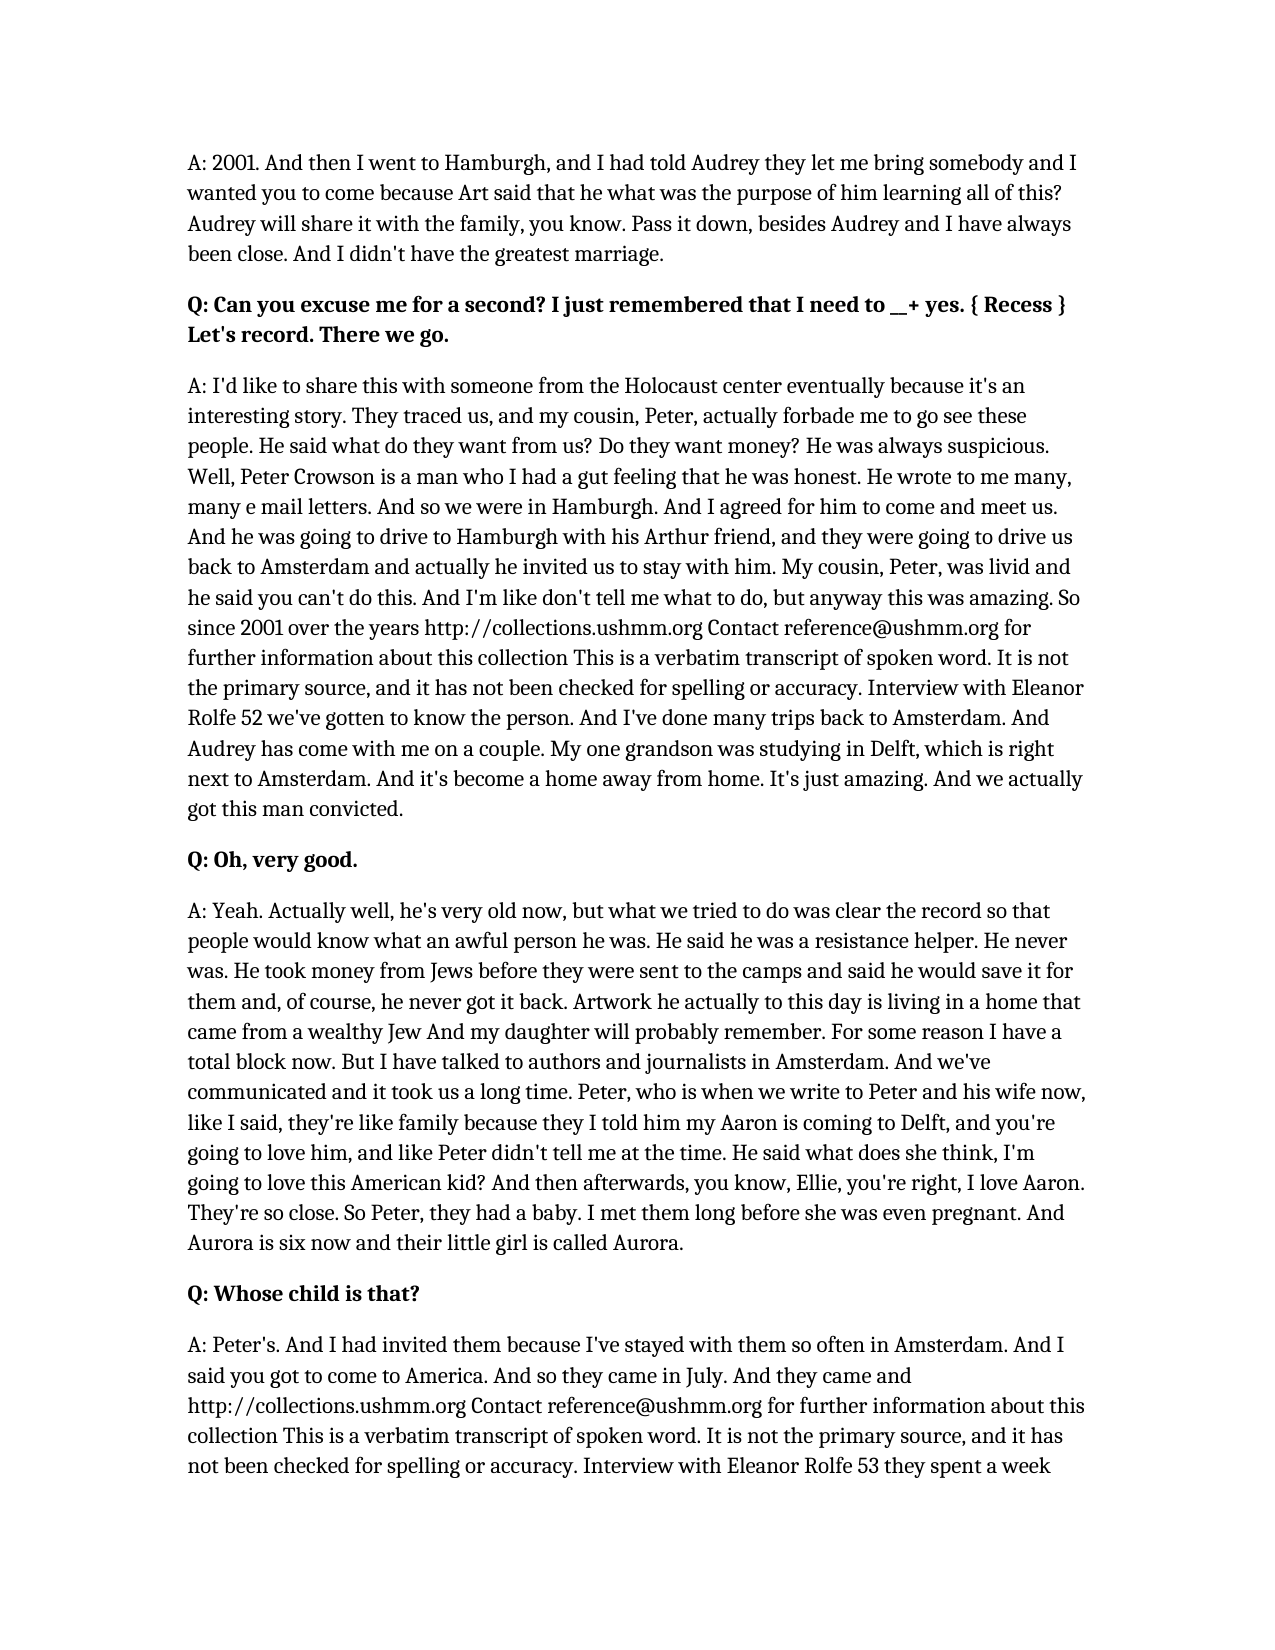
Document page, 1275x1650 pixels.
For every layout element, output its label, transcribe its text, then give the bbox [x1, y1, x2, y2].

text A: Yeah. Actually well, he's very old now, but what we tried to do was clear the record so that people would know what an awful person he was. He said he was a resistance helper. He never was. He took money from Jews before they were sent to the camps and said he would save it for them and, of course, he never got it back. Artwork he actually to this day is living in a home that came from a wealthy Jew And my daughter will probably remember. For some reason I have a total block now. But I have talked to authors and journalists in Amsterdam. And we've communicated and it took us a long time. Peter, who is when we write to Peter and his wife now, like I said, they're like family because they I told him my Aaron is coming to Delft, and you're going to love him, and like Peter didn't tell me at the time. He said what does she think, I'm going to love this American kid? And then afterwards, you know, Ellie, you're right, I love Aaron. They're so close. So Peter, they had a baby. I met them long before she was even pregnant. And Aurora is six now and their little girl is called Aurora. [187, 898, 1087, 1257]
text Q: Oh, very good. [187, 847, 1087, 873]
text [187, 1332, 1087, 1479]
text A: I'd like to share this with someone from the Holocaust center eventually because it's an interesting story. They traced us, and my cousin, Peter, actually forbade me to go see these people. He said what do they want from us? Do they want money? He was always suspicious. Well, Peter Crowson is a man who I had a gut feeling that he was honest. He wrote to me many, many e mail letters. And so we were in Hamburgh. And I agreed for him to come and meet us. And he was going to drive to Hamburgh with his Arthur friend, and they were going to drive us back to Amsterdam and actually he invited us to stay with him. My cousin, Peter, was livid and he said you can't do this. And I'm like don't tell me what to do, but anyway this was amazing. So since 2001 over the years http://collections.ushmm.org Contact reference@ushmm.org for further information about this collection This is a verbatim transcript of spoken word. It is not the primary source, and it has not been checked for spelling or accuracy. Interview with Eleanor Rolfe 52 we've gotten to know the person. And I've done many trips back to Amsterdam. And Audrey has come with me on a couple. My one grandson was studying in Delft, which is right next to Amsterdam. And it's become a home away from home. It's just amazing. And we actually got this man convicted. [187, 373, 1087, 822]
text Q: Whose child is that? [187, 1281, 1087, 1308]
text Q: Can you excuse me for a second? I just remembered that I need to __+ yes. { Recess } Let's record. There we go. [187, 292, 1087, 348]
text A: 2001. And then I went to Hamburgh, and I had told Audrey they let me bring somebody and I wanted you to come because Art said that he what was the purpose of him learning all of this? Audrey will share it with the family, you know. Pass it down, besides Audrey and I have always been close. And I didn't have the greatest marriage. [187, 150, 1087, 267]
